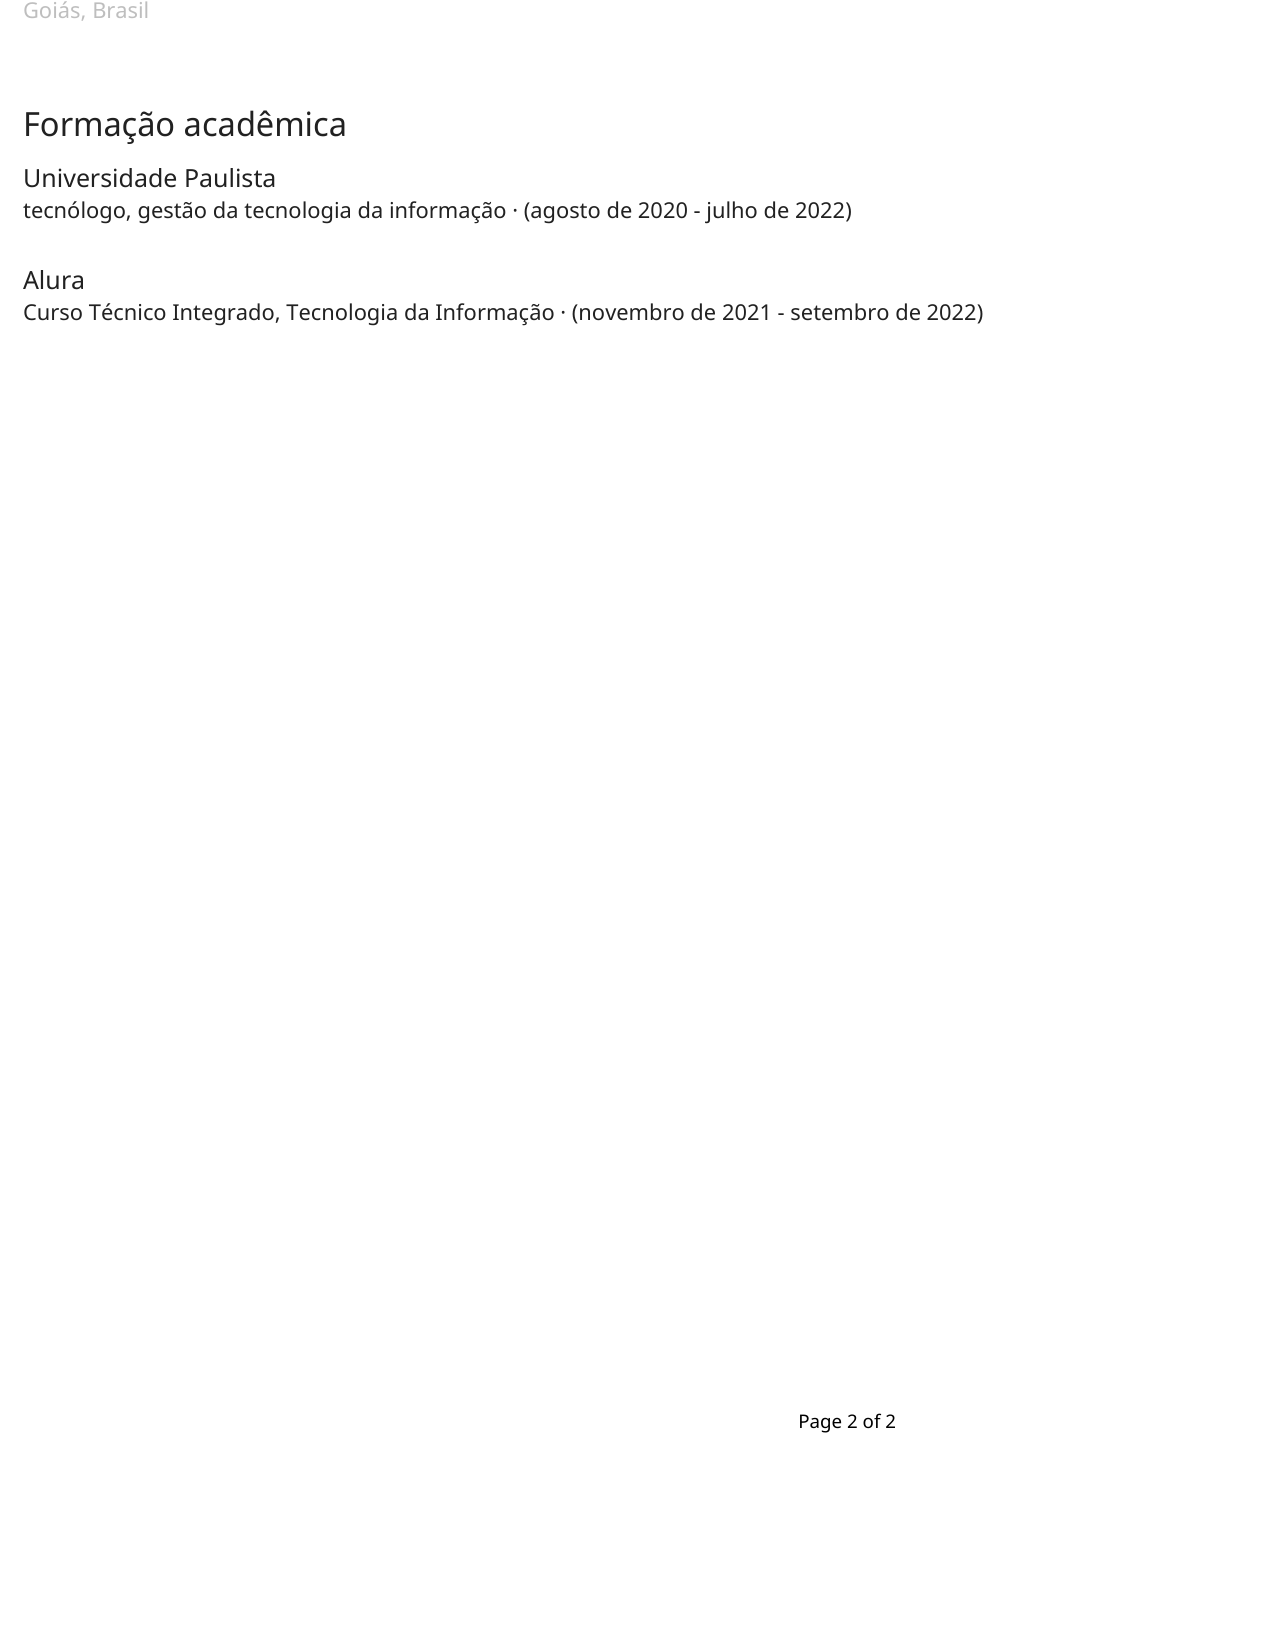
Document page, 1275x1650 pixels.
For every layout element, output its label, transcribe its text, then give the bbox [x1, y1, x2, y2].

text Formação acadêmica [23, 108, 1193, 143]
text Goiás, Brasil [23, 0, 1193, 23]
text Universidade Paulista tecnólogo, gestão da tecnologia da informação · (agosto de 2020 - julho de 2022) [23, 161, 1193, 225]
text Page 2 of 2 [0, 1413, 896, 1433]
text Alura Curso Técnico Integrado, Tecnologia da Informação · (novembro de 2021 - setembro de 2022) [23, 262, 1133, 327]
